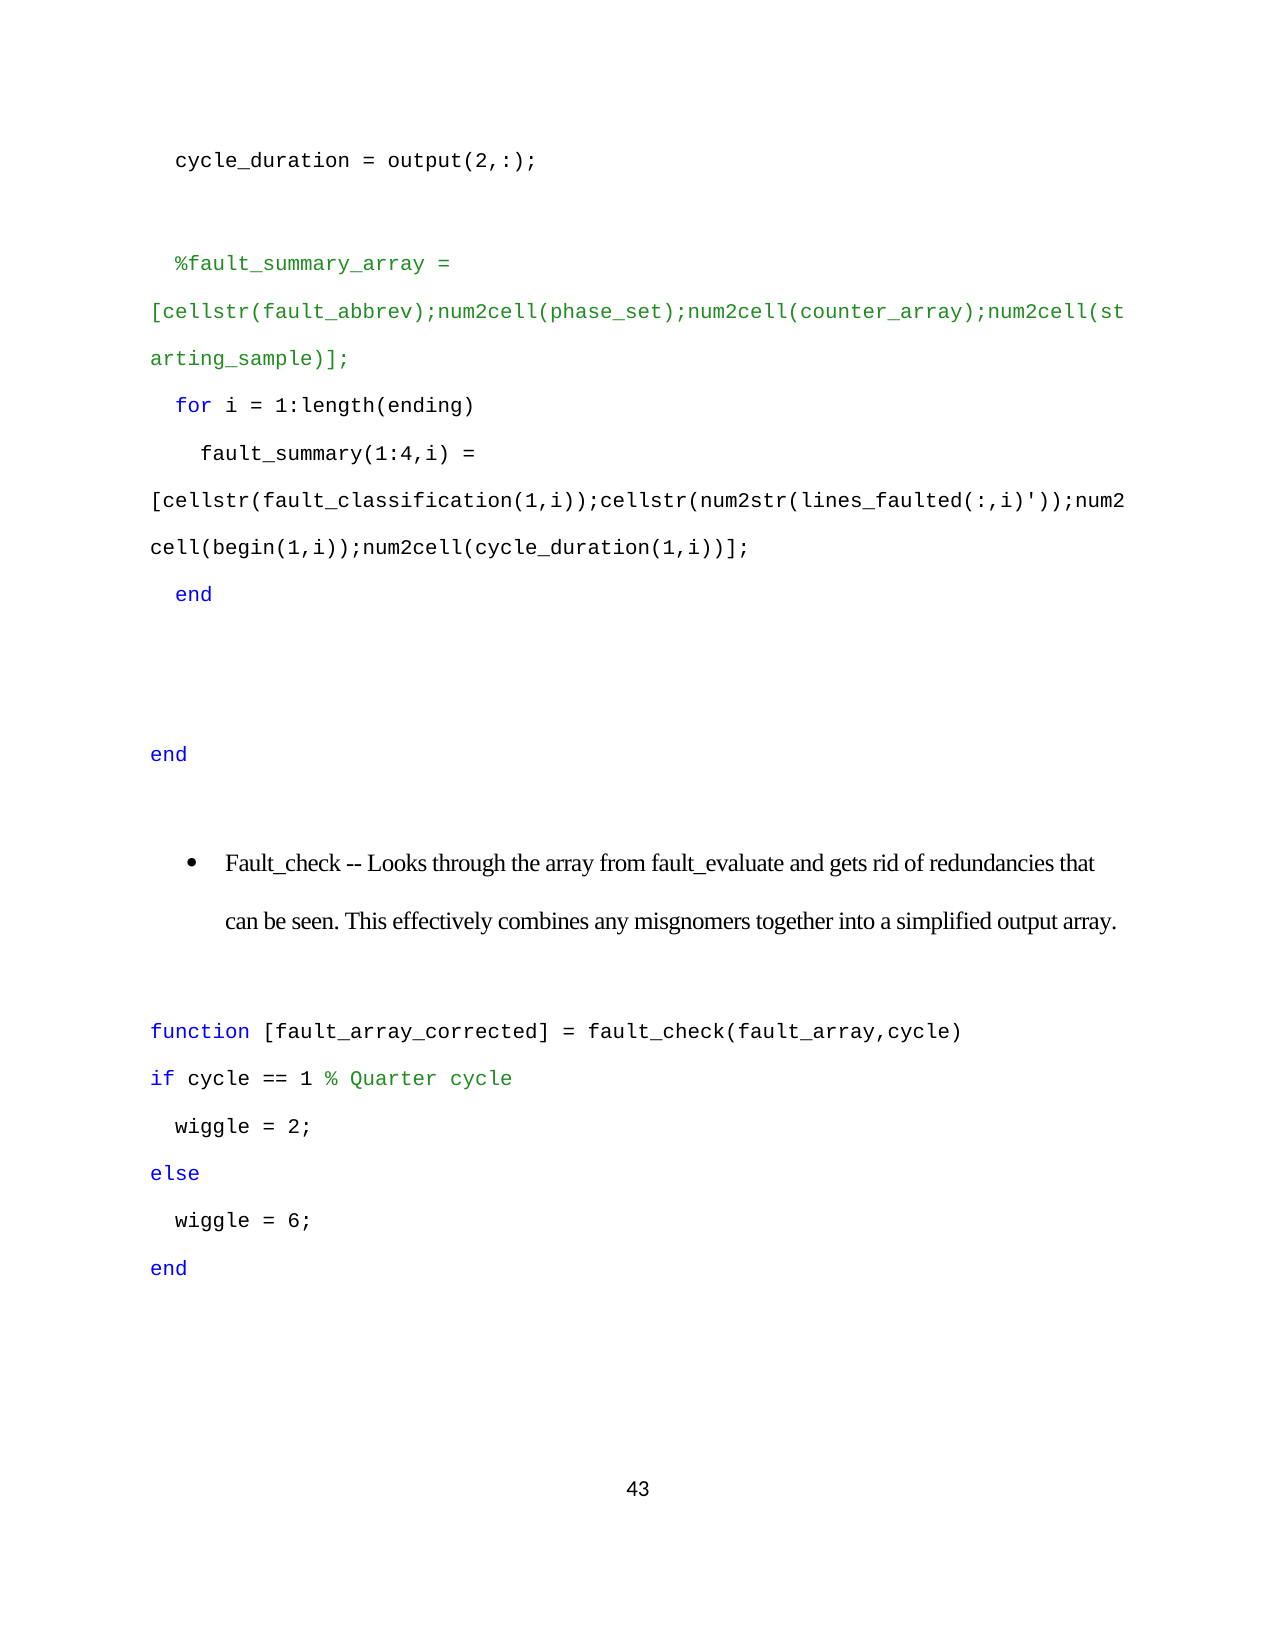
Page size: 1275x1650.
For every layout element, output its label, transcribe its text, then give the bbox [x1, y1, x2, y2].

text %fault_summary_array = [cellstr(fault_abbrev);num2cell(phase_set);num2cell(counter_array);num2cell(starting_sample)]; [150, 253, 1125, 372]
text end [150, 744, 1125, 767]
text wiggle = 2; [150, 1116, 1125, 1139]
text fault_summary(1:4,i) = [cellstr(fault_classification(1,i));cellstr(num2str(lines_faulted(:,i)'));num2cell(begin(1,i));num2cell(cycle_duration(1,i))]; [150, 442, 1125, 561]
text cycle_duration = output(2,:); [150, 150, 1125, 174]
text wiggle = 6; [150, 1210, 1125, 1234]
text else [150, 1163, 1125, 1187]
text function [fault_array_corrected] = fault_check(fault_array,cycle) [150, 1021, 1125, 1045]
text end [150, 584, 1125, 608]
text end [150, 1257, 1125, 1281]
list Fault_check -- Looks through the array from fault_evaluate and gets rid of redundancies that can be seen. This effectively combines any misgnomers together into a simplified output array. [187, 848, 1125, 935]
text if cycle == 1 % Quarter cycle [150, 1068, 1125, 1092]
text for i = 1:length(ending) [150, 395, 1125, 419]
